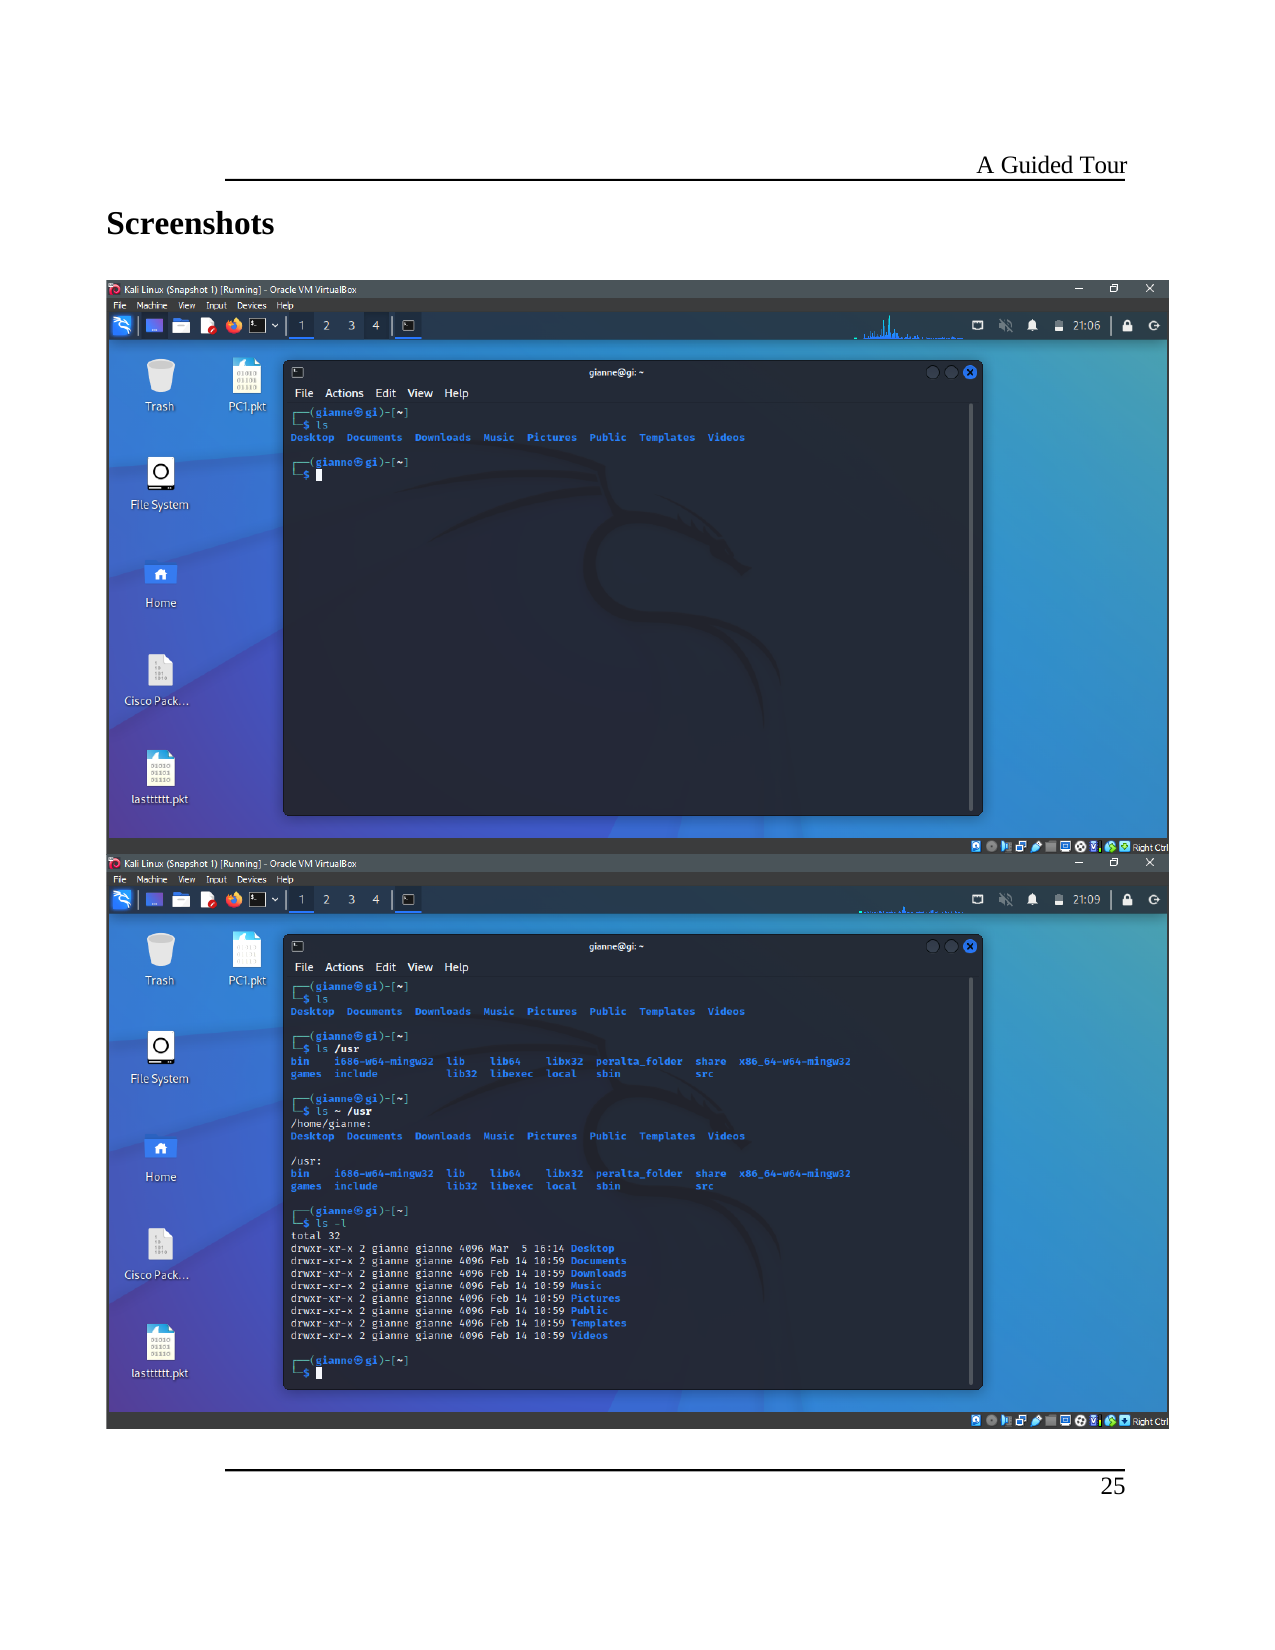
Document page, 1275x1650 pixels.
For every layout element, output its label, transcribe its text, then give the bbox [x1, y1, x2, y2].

text Screenshots [106, 203, 702, 242]
picture [106, 280, 1169, 1429]
